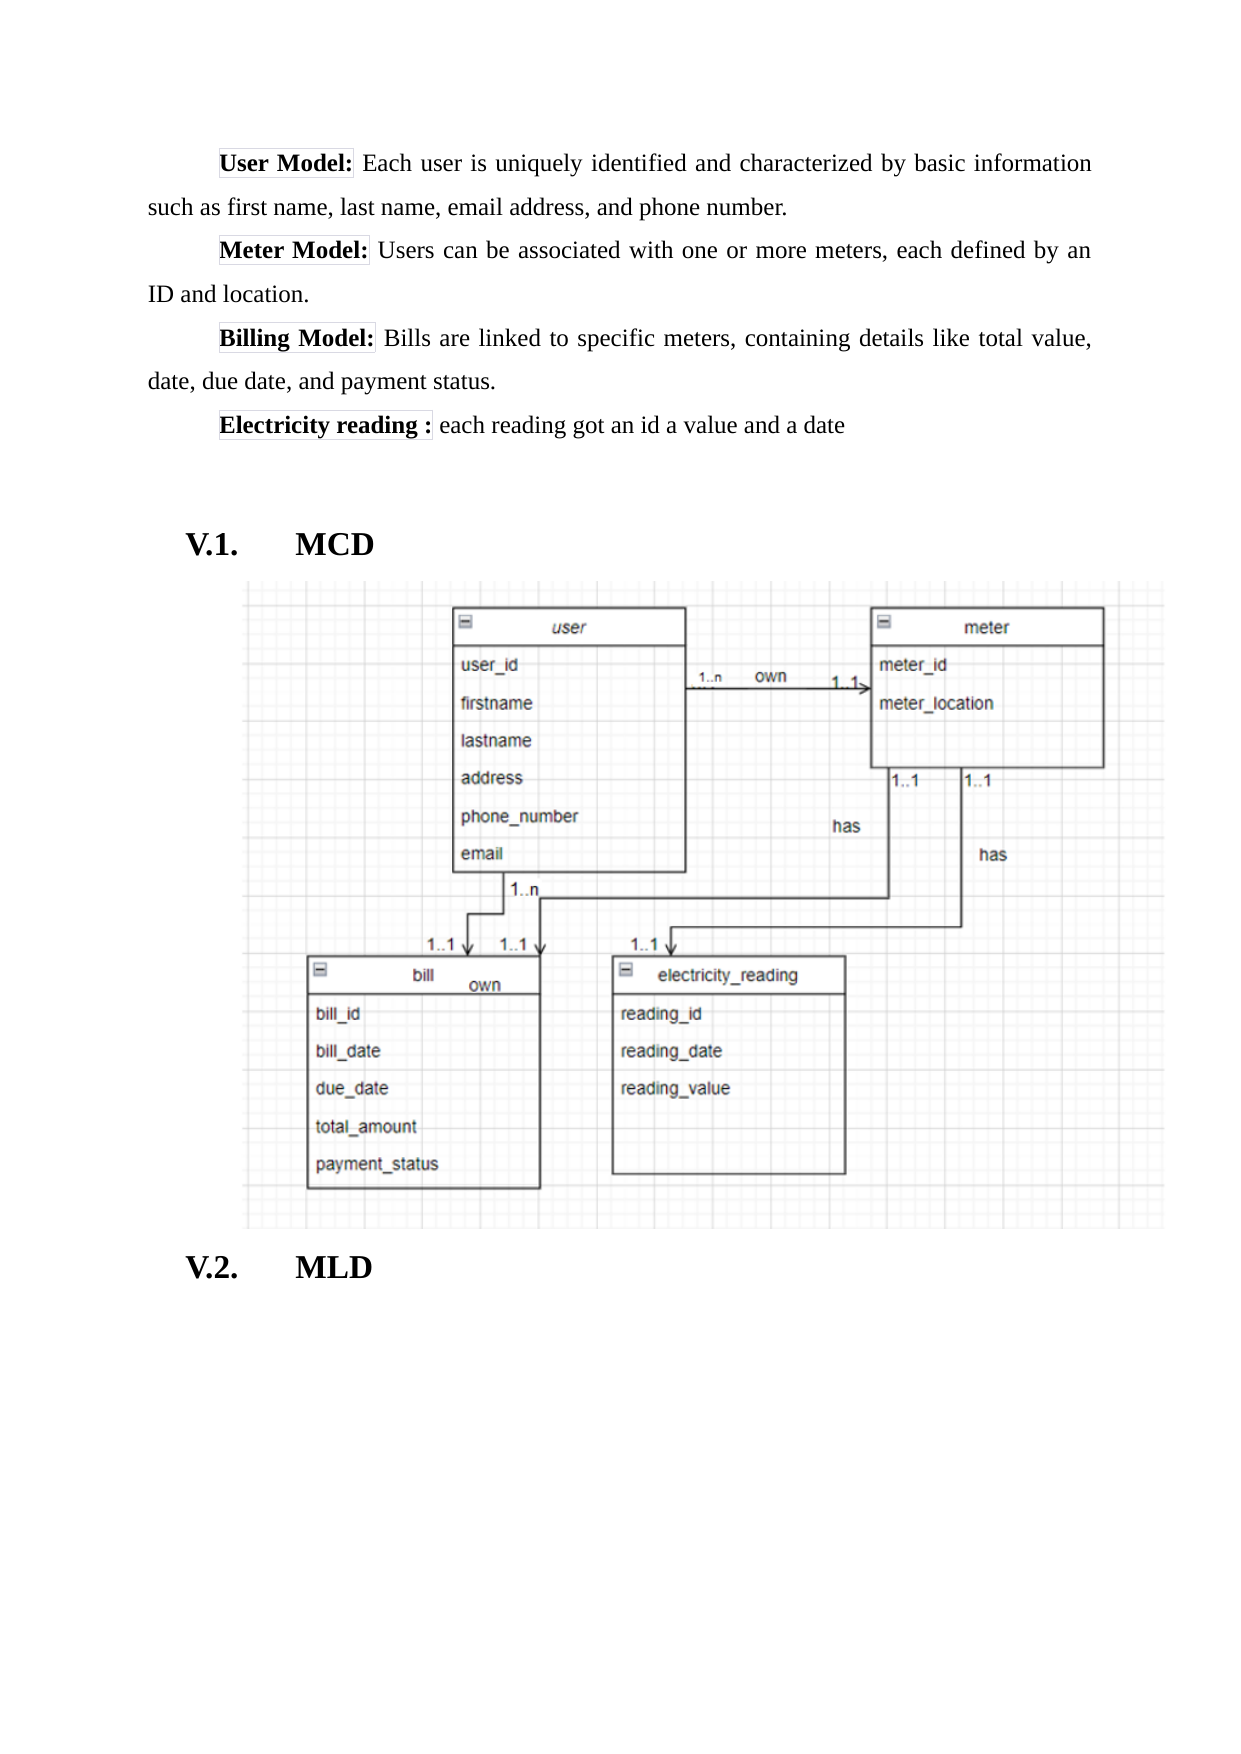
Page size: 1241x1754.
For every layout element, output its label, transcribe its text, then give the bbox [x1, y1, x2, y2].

text Electricity reading : each reading got an id a value and a date [148, 409, 432, 439]
list MLD [185, 1247, 1093, 1286]
text Electricity reading : each reading got an id a value and a date [433, 409, 1093, 439]
list MCD [185, 524, 1093, 562]
text Meter Model: Users can be associated with one or more meters, each defined by an ID and location. [148, 235, 1093, 308]
text Billing Model: Bills are linked to specific meters, containing details like total value, date, due date, and payment status. [148, 322, 1093, 395]
text User Model: Each user is uniquely identified and characterized by basic information such as first name, last name, email address, and phone number. [148, 148, 1093, 221]
picture [230, 581, 1175, 1229]
